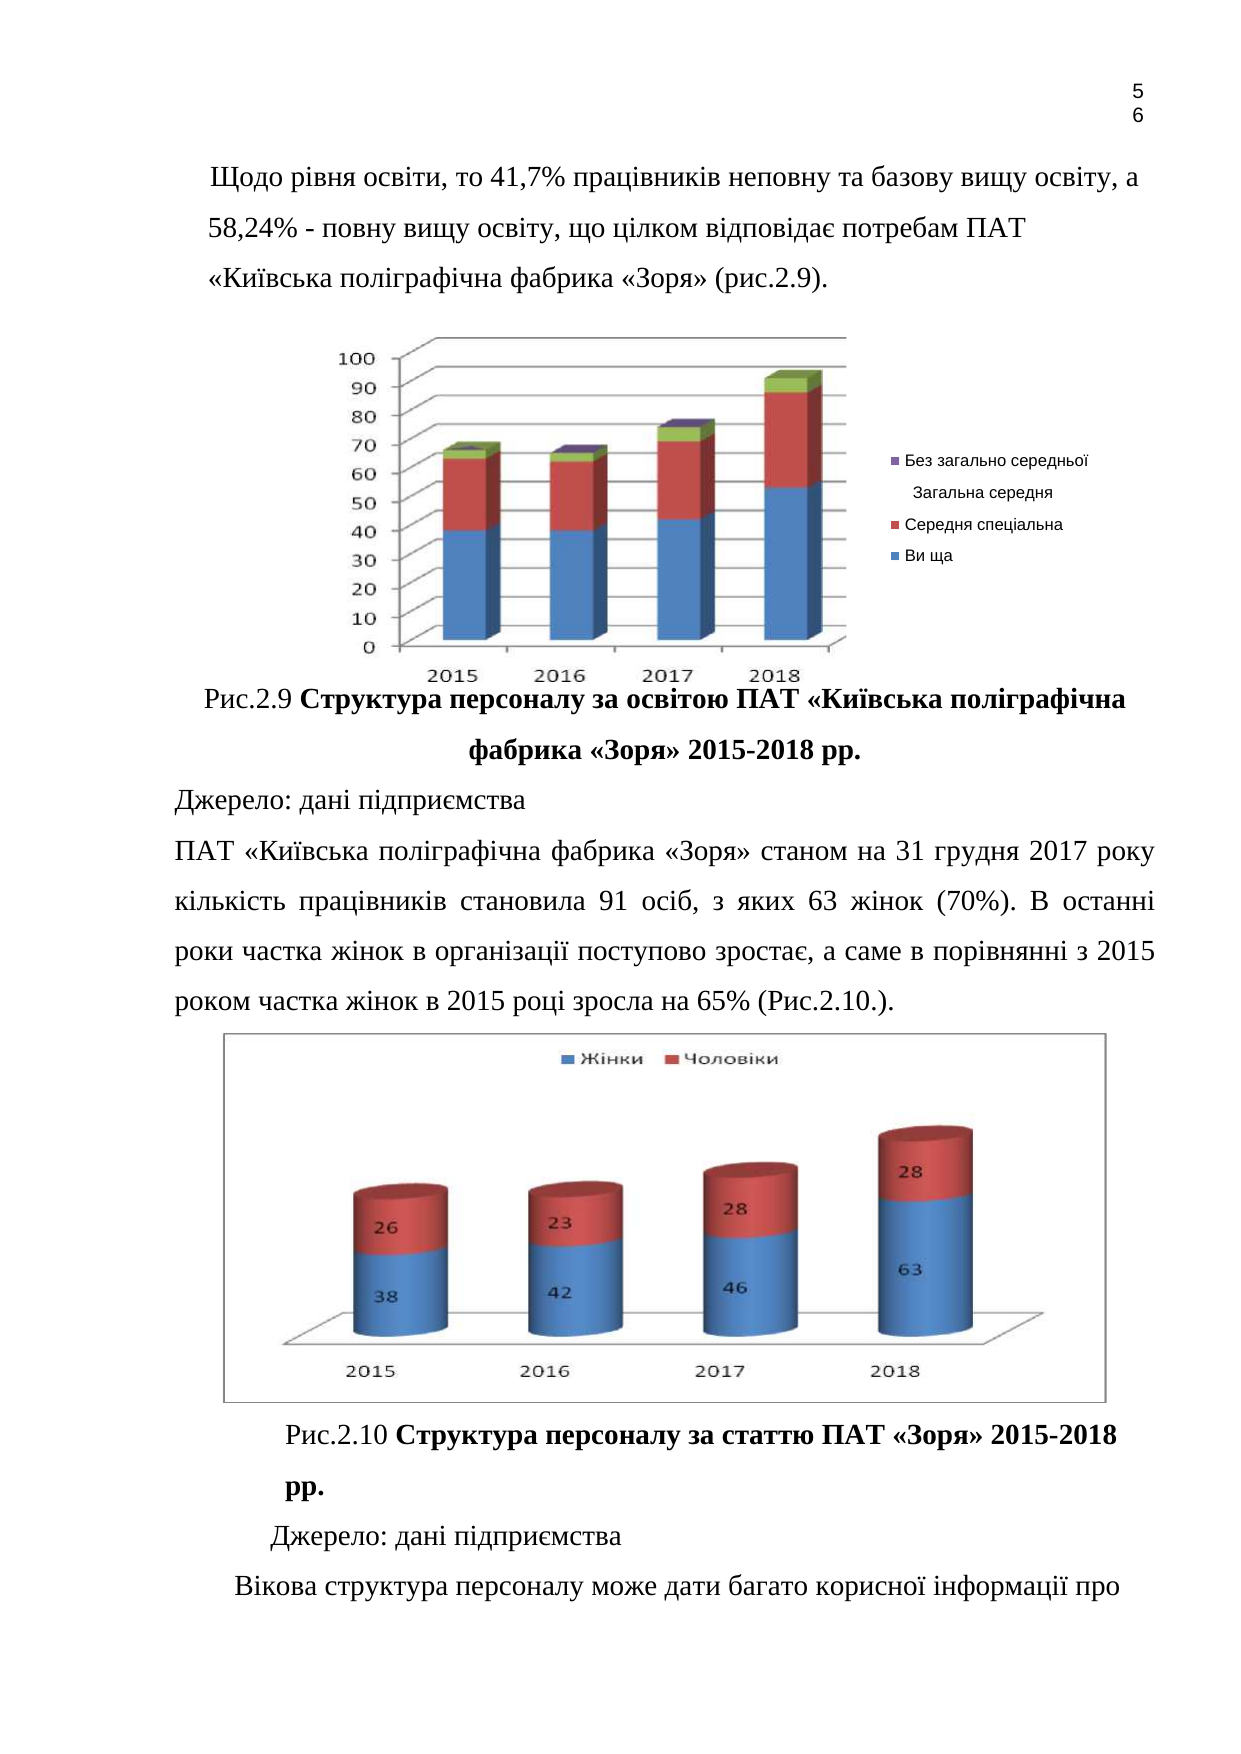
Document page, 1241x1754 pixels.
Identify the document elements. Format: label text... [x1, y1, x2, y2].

text Джерело: дані підприємства [174, 782, 1155, 816]
text Джерело: дані підприємства [174, 1518, 1155, 1552]
text Рис.2.10 Структура персоналу за статтю ПАТ «Зоря» 2015-2018 рр. [285, 1417, 1155, 1501]
text Щодо рівня освіти, то 41,7% працівників неповну та базову вищу освіту, а 58,24% - повну вищу освіту, що цілком відповідає потребам ПАТ «Київська поліграфічна фабрика «Зоря» (рис.2.9). [208, 159, 1155, 294]
text ПАТ «Київська поліграфічна фабрика «Зоря» станом на 31 грудня 2017 року кількість працівників становила 91 осіб, з яких 63 жінок (70%). В останні роки частка жінок в організації поступово зростає, а саме в порівнянні з 2015 роком частка жінок в 2015 році зросла на 65% (Рис.2.10.). [174, 833, 1155, 1017]
picture [222, 1033, 1107, 1403]
picture [339, 337, 847, 682]
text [174, 1568, 1120, 1602]
